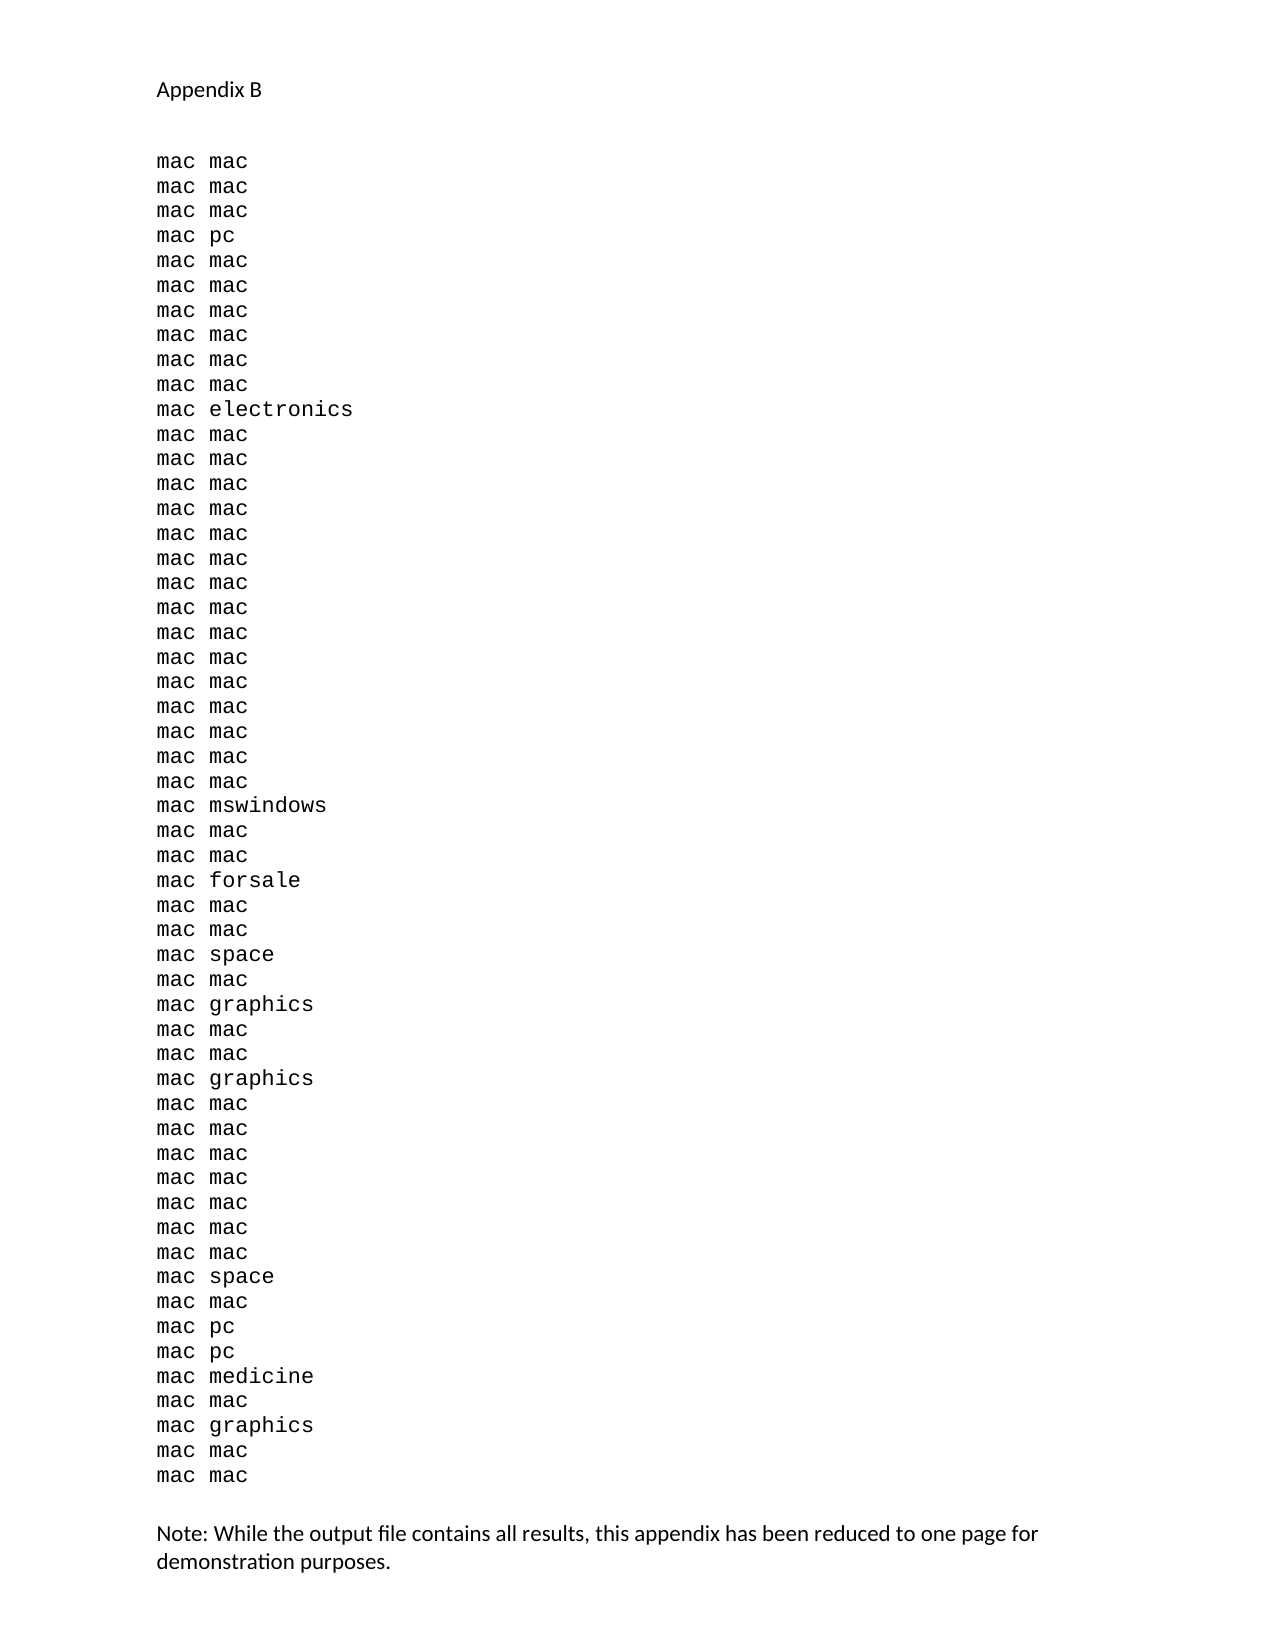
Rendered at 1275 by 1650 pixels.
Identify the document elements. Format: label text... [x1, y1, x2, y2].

text mac mac [156, 621, 1118, 646]
text mac space [156, 943, 1118, 968]
text mac mac [156, 968, 1118, 993]
text mac mac [156, 894, 1118, 918]
text mac electronics [156, 398, 1118, 423]
text mac forsale [156, 869, 1118, 894]
text mac mac [156, 423, 1118, 447]
text mac mac [156, 1142, 1118, 1166]
text mac mac [156, 1191, 1118, 1216]
text mac mac [156, 199, 1118, 224]
text mac mac [156, 770, 1118, 794]
text mac mac [156, 1389, 1118, 1414]
text mac mac [156, 274, 1118, 299]
text mac mac [156, 1464, 1118, 1489]
text mac mac [156, 447, 1118, 472]
text mac mac [156, 695, 1118, 720]
text mac mac [156, 646, 1118, 671]
text mac mac [156, 745, 1118, 770]
text mac mac [156, 1290, 1118, 1315]
text mac mac [156, 596, 1118, 621]
text mac mac [156, 472, 1118, 497]
text mac mac [156, 671, 1118, 695]
text mac graphics [156, 993, 1118, 1018]
text mac medicine [156, 1365, 1118, 1389]
text mac mac [156, 918, 1118, 943]
text mac mac [156, 1241, 1118, 1266]
text mac mac [156, 1018, 1118, 1042]
text mac mac [156, 1166, 1118, 1191]
text mac mac [156, 1042, 1118, 1067]
text mac mswindows [156, 794, 1118, 819]
text mac mac [156, 547, 1118, 571]
text mac mac [156, 1439, 1118, 1464]
text mac mac [156, 175, 1118, 199]
text mac pc [156, 1315, 1118, 1340]
text mac graphics [156, 1414, 1118, 1439]
text mac pc [156, 1340, 1118, 1365]
text mac mac [156, 1216, 1118, 1241]
text mac mac [156, 1117, 1118, 1142]
text mac graphics [156, 1067, 1118, 1092]
text mac mac [156, 819, 1118, 844]
text mac space [156, 1266, 1118, 1290]
text mac mac [156, 844, 1118, 869]
text mac mac [156, 299, 1118, 323]
text mac mac [156, 571, 1118, 596]
text mac mac [156, 522, 1118, 547]
text mac mac [156, 497, 1118, 522]
text mac mac [156, 1092, 1118, 1117]
text mac mac [156, 249, 1118, 274]
text mac mac [156, 150, 1118, 175]
text mac pc [156, 224, 1118, 249]
text mac mac [156, 373, 1118, 398]
text mac mac [156, 348, 1118, 373]
text mac mac [156, 323, 1118, 348]
text mac mac [156, 720, 1118, 745]
